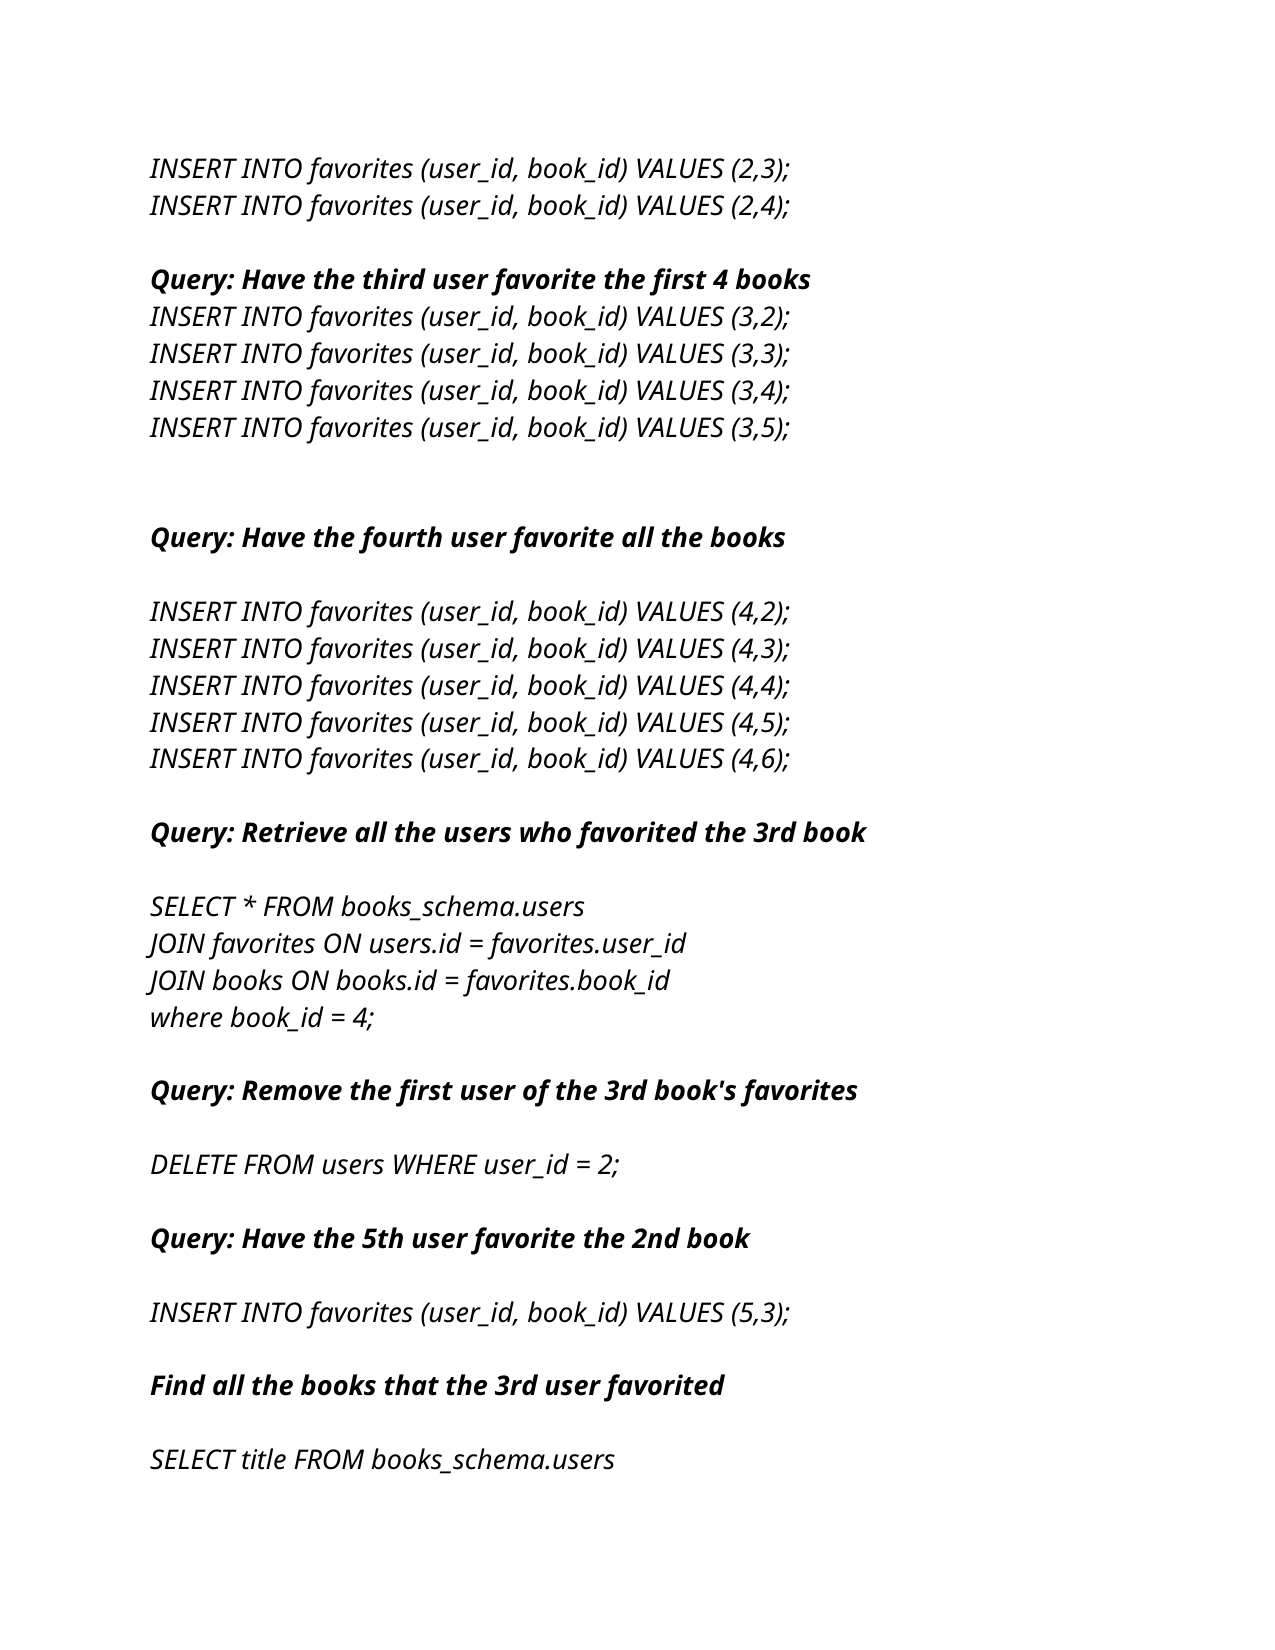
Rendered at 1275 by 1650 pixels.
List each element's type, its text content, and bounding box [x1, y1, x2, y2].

text INSERT INTO favorites (user_id, book_id) VALUES (3,5); [150, 408, 1125, 445]
text Query: Have the third user favorite the first 4 books [150, 261, 1125, 297]
text Query: Retrieve all the users who favorited the 3rd book [150, 814, 1125, 851]
text where book_id = 4; [150, 998, 1125, 1035]
text INSERT INTO favorites (user_id, book_id) VALUES (4,6); [150, 740, 1125, 777]
text Query: Have the fourth user favorite all the books [150, 519, 1125, 556]
text INSERT INTO favorites (user_id, book_id) VALUES (4,3); [150, 629, 1125, 666]
text DELETE FROM users WHERE user_id = 2; [150, 1146, 1125, 1182]
text INSERT INTO favorites (user_id, book_id) VALUES (3,2); [150, 297, 1125, 334]
text INSERT INTO favorites (user_id, book_id) VALUES (4,4); [150, 666, 1125, 703]
text INSERT INTO favorites (user_id, book_id) VALUES (3,4); [150, 371, 1125, 408]
text Query: Have the 5th user favorite the 2nd book [150, 1219, 1125, 1256]
text Find all the books that the 3rd user favorited [150, 1367, 1125, 1404]
text SELECT * FROM books_schema.users [150, 887, 1125, 924]
text SELECT title FROM books_schema.users [150, 1441, 1125, 1477]
text INSERT INTO favorites (user_id, book_id) VALUES (4,2); [150, 592, 1125, 629]
text INSERT INTO favorites (user_id, book_id) VALUES (4,5); [150, 703, 1125, 740]
text Query: Remove the first user of the 3rd book's favorites [150, 1072, 1125, 1109]
text INSERT INTO favorites (user_id, book_id) VALUES (2,4); [150, 187, 1125, 224]
text INSERT INTO favorites (user_id, book_id) VALUES (3,3); [150, 334, 1125, 371]
text INSERT INTO favorites (user_id, book_id) VALUES (5,3); [150, 1293, 1125, 1330]
text INSERT INTO favorites (user_id, book_id) VALUES (2,3); [150, 150, 1125, 187]
text JOIN books ON books.id = favorites.book_id [150, 961, 1125, 998]
text JOIN favorites ON users.id = favorites.user_id [150, 924, 1125, 961]
